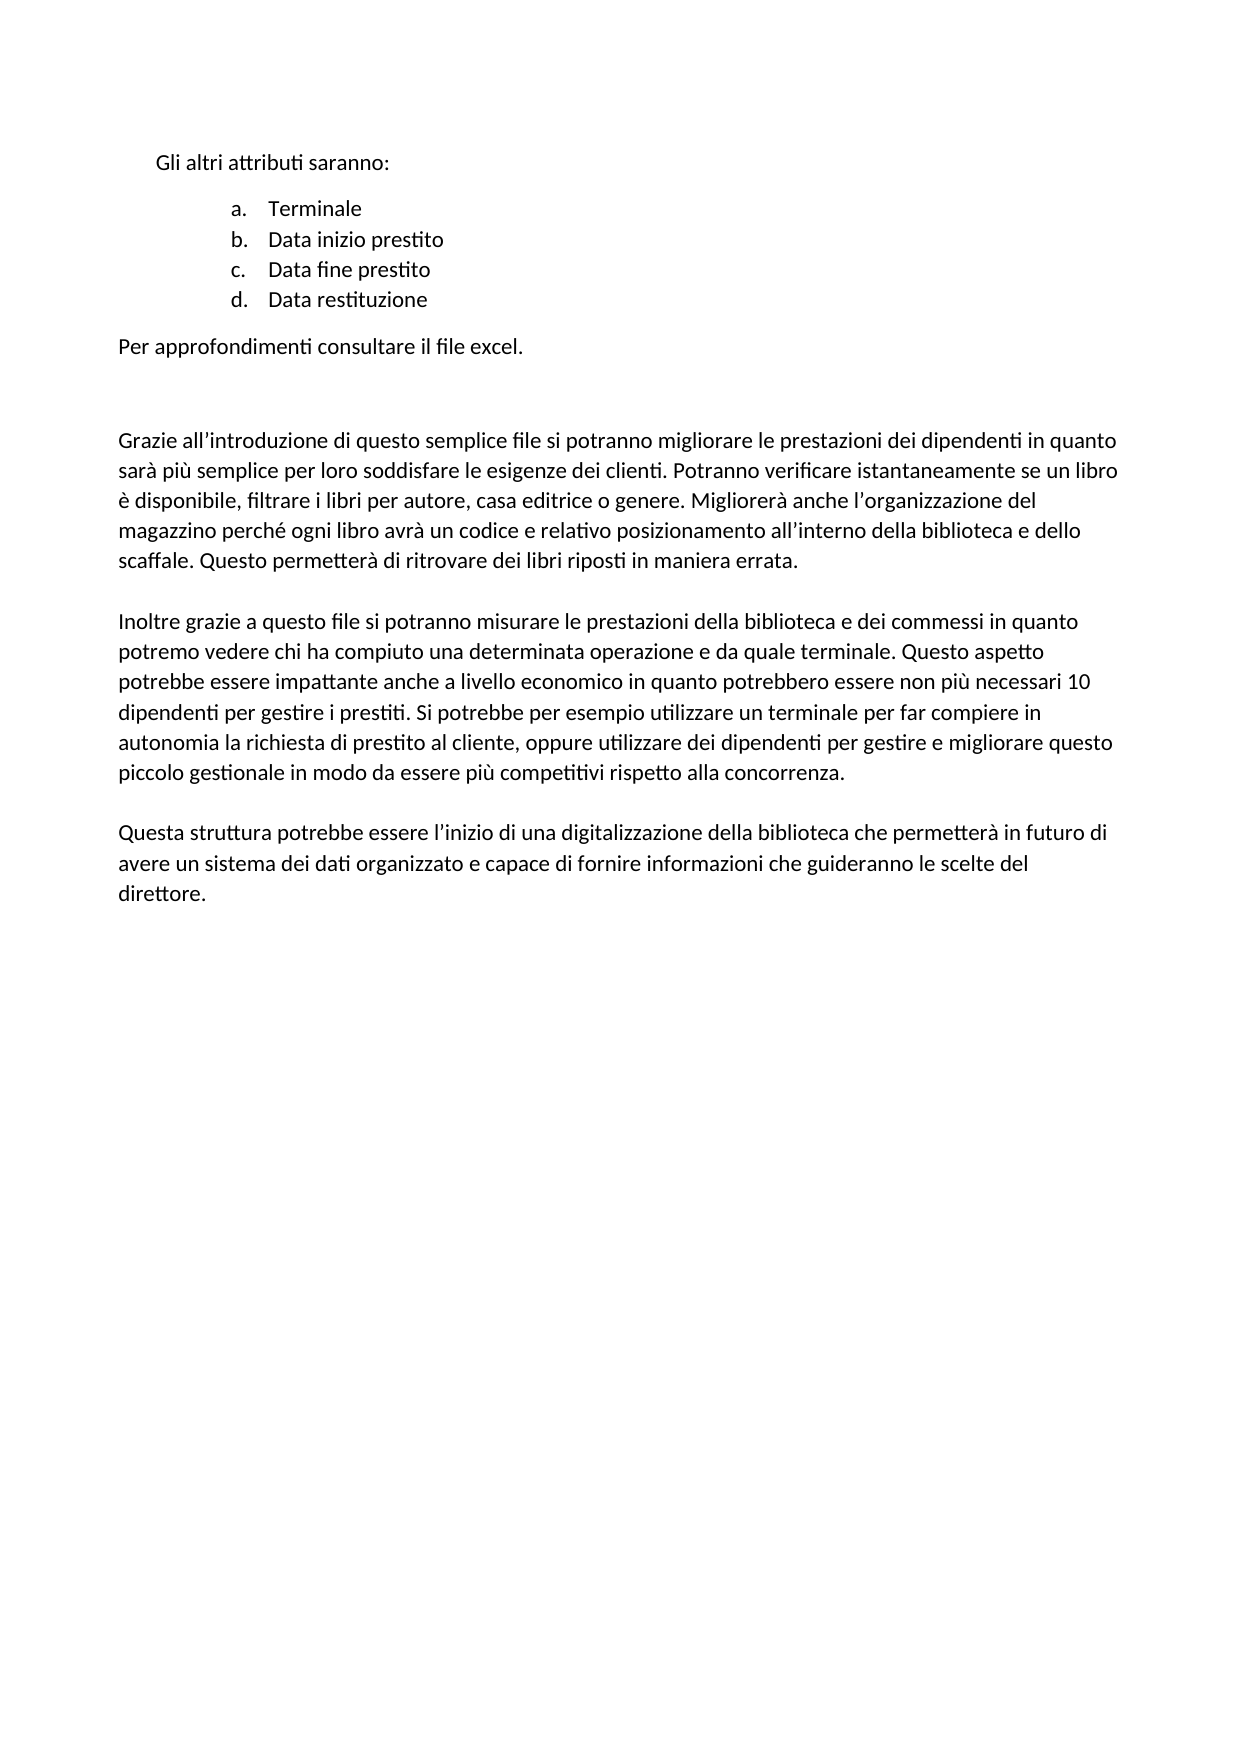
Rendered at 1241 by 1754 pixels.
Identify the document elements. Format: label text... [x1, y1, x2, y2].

list Data fine prestito [231, 255, 1122, 283]
text Grazie all’introduzione di questo semplice file si potranno migliorare le prestazioni dei dipendenti in quanto sarà più semplice per loro soddisfare le esigenze dei clienti. Potranno verificare istantaneamente se un libro è disponibile, filtrare i libri per autore, casa editrice o genere. Migliorerà anche l’organizzazione del magazzino perché ogni libro avrà un codice e relativo posizionamento all’interno della biblioteca e dello scaffale. Questo permetterà di ritrovare dei libri riposti in maniera errata. Inoltre grazie a questo file si potranno misurare le prestazioni della biblioteca e dei commessi in quanto potremo vedere chi ha compiuto una determinata operazione e da quale terminale. Questo aspetto potrebbe essere impattante anche a livello economico in quanto potrebbero essere non più necessari 10 dipendenti per gestire i prestiti. Si potrebbe per esempio utilizzare un terminale per far compiere in autonomia la richiesta di prestito al cliente, oppure utilizzare dei dipendenti per gestire e migliorare questo piccolo gestionale in modo da essere più competitivi rispetto alla concorrenza. Questa struttura potrebbe essere l’inizio di una digitalizzazione della biblioteca che permetterà in futuro di avere un sistema dei dati organizzato e capace di fornire informazioni che guideranno le scelte del direttore. [118, 426, 1122, 907]
list Data restituzione [231, 285, 1122, 313]
list Data inizio prestito [231, 225, 1122, 253]
text Per approfondimenti consultare il file excel. [118, 332, 1122, 360]
list Terminale [231, 194, 1122, 222]
text Gli altri attributi saranno: [156, 148, 1122, 176]
